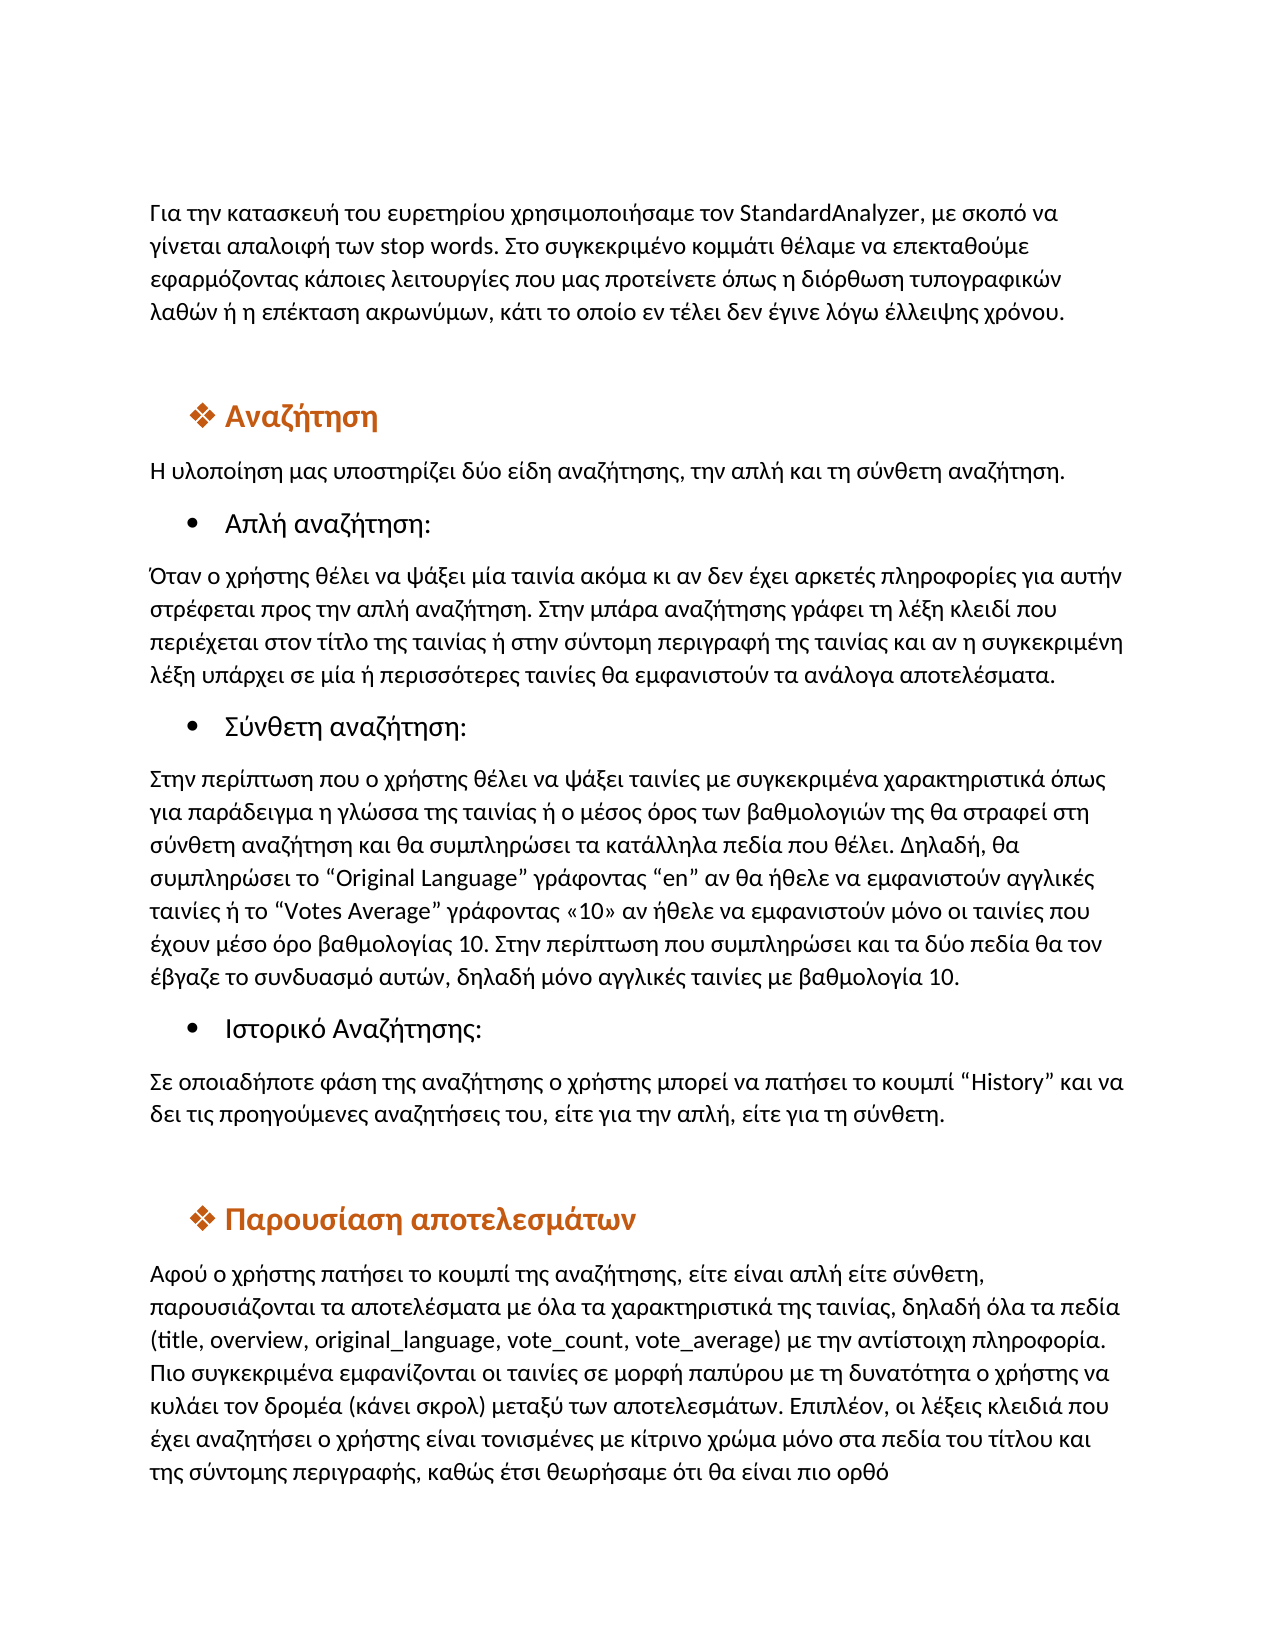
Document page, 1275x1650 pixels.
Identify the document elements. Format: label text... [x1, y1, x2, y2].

list Ιστορικό Αναζήτησης: [187, 1011, 1125, 1046]
text Η υλοποίηση μας υποστηρίζει δύο είδη αναζήτησης, την απλή και τη σύνθετη αναζήτηση. [150, 455, 1125, 486]
list Αναζήτηση [187, 395, 1125, 436]
list Παρουσίαση αποτελεσμάτων [187, 1198, 1125, 1238]
text Στην περίπτωση που ο χρήστης θέλει να ψάξει ταινίες με συγκεκριμένα χαρακτηριστικά όπως για παράδειγμα η γλώσσα της ταινίας ή ο μέσος όρος των βαθμολογιών της θα στραφεί στη σύνθετη αναζήτηση και θα συμπληρώσει τα κατάλληλα πεδία που θέλει. Δηλαδή, θα συμπληρώσει το “Original Language” γράφοντας “en” αν θα ήθελε να εμφανιστούν αγγλικές ταινίες ή το “Votes Average” γράφοντας «10» αν ήθελε να εμφανιστούν μόνο οι ταινίες που έχουν μέσο όρο βαθμολογίας 10. Στην περίπτωση που συμπληρώσει και τα δύο πεδία θα τον έβγαζε το συνδυασμό αυτών, δηλαδή μόνο αγγλικές ταινίες με βαθμολογία 10. [150, 763, 1125, 992]
text Για την κατασκευή του ευρετηρίου χρησιμοποιήσαμε τον StandardAnalyzer, με σκοπό να γίνεται απαλοιφή των stop words. Στο συγκεκριμένο κομμάτι θέλαμε να επεκταθούμε εφαρμόζοντας κάποιες λειτουργίες που μας προτείνετε όπως η διόρθωση τυπογραφικών λαθών ή η επέκταση ακρωνύμων, κάτι το οποίο εν τέλει δεν έγινε λόγω έλλειψης χρόνου. [150, 197, 1125, 326]
list Σύνθετη αναζήτηση: [187, 708, 1125, 744]
list Απλή αναζήτηση: [187, 505, 1125, 541]
text Αφού ο χρήστης πατήσει το κουμπί της αναζήτησης, είτε είναι απλή είτε σύνθετη, παρουσιάζονται τα αποτελέσματα με όλα τα χαρακτηριστικά της ταινίας, δηλαδή όλα τα πεδία (title, overview, original_language, vote_count, vote_average) με την αντίστοιχη πληροφορία. Πιο συγκεκριμένα εμφανίζονται οι ταινίες σε μορφή παπύρου με τη δυνατότητα ο χρήστης να κυλάει τον δρομέα (κάνει σκρολ) μεταξύ των αποτελεσμάτων. Επιπλέον, οι λέξεις κλειδιά που έχει αναζητήσει ο χρήστης είναι τονισμένες με κίτρινο χρώμα μόνο στα πεδία του τίτλου και της σύντομης περιγραφής, καθώς έτσι θεωρήσαμε ότι θα είναι πιο ορθό [150, 1258, 1125, 1486]
text Σε οποιαδήποτε φάση της αναζήτησης ο χρήστης μπορεί να πατήσει το κουμπί “History” και να δει τις προηγούμενες αναζητήσεις του, είτε για την απλή, είτε για τη σύνθετη. [150, 1066, 1125, 1129]
text Όταν ο χρήστης θέλει να ψάξει μία ταινία ακόμα κι αν δεν έχει αρκετές πληροφορίες για αυτήν στρέφεται προς την απλή αναζήτηση. Στην μπάρα αναζήτησης γράφει τη λέξη κλειδί που περιέχεται στον τίτλο της ταινίας ή στην σύντομη περιγραφή της ταινίας και αν η συγκεκριμένη λέξη υπάρχει σε μία ή περισσότερες ταινίες θα εμφανιστούν τα ανάλογα αποτελέσματα. [150, 560, 1125, 689]
